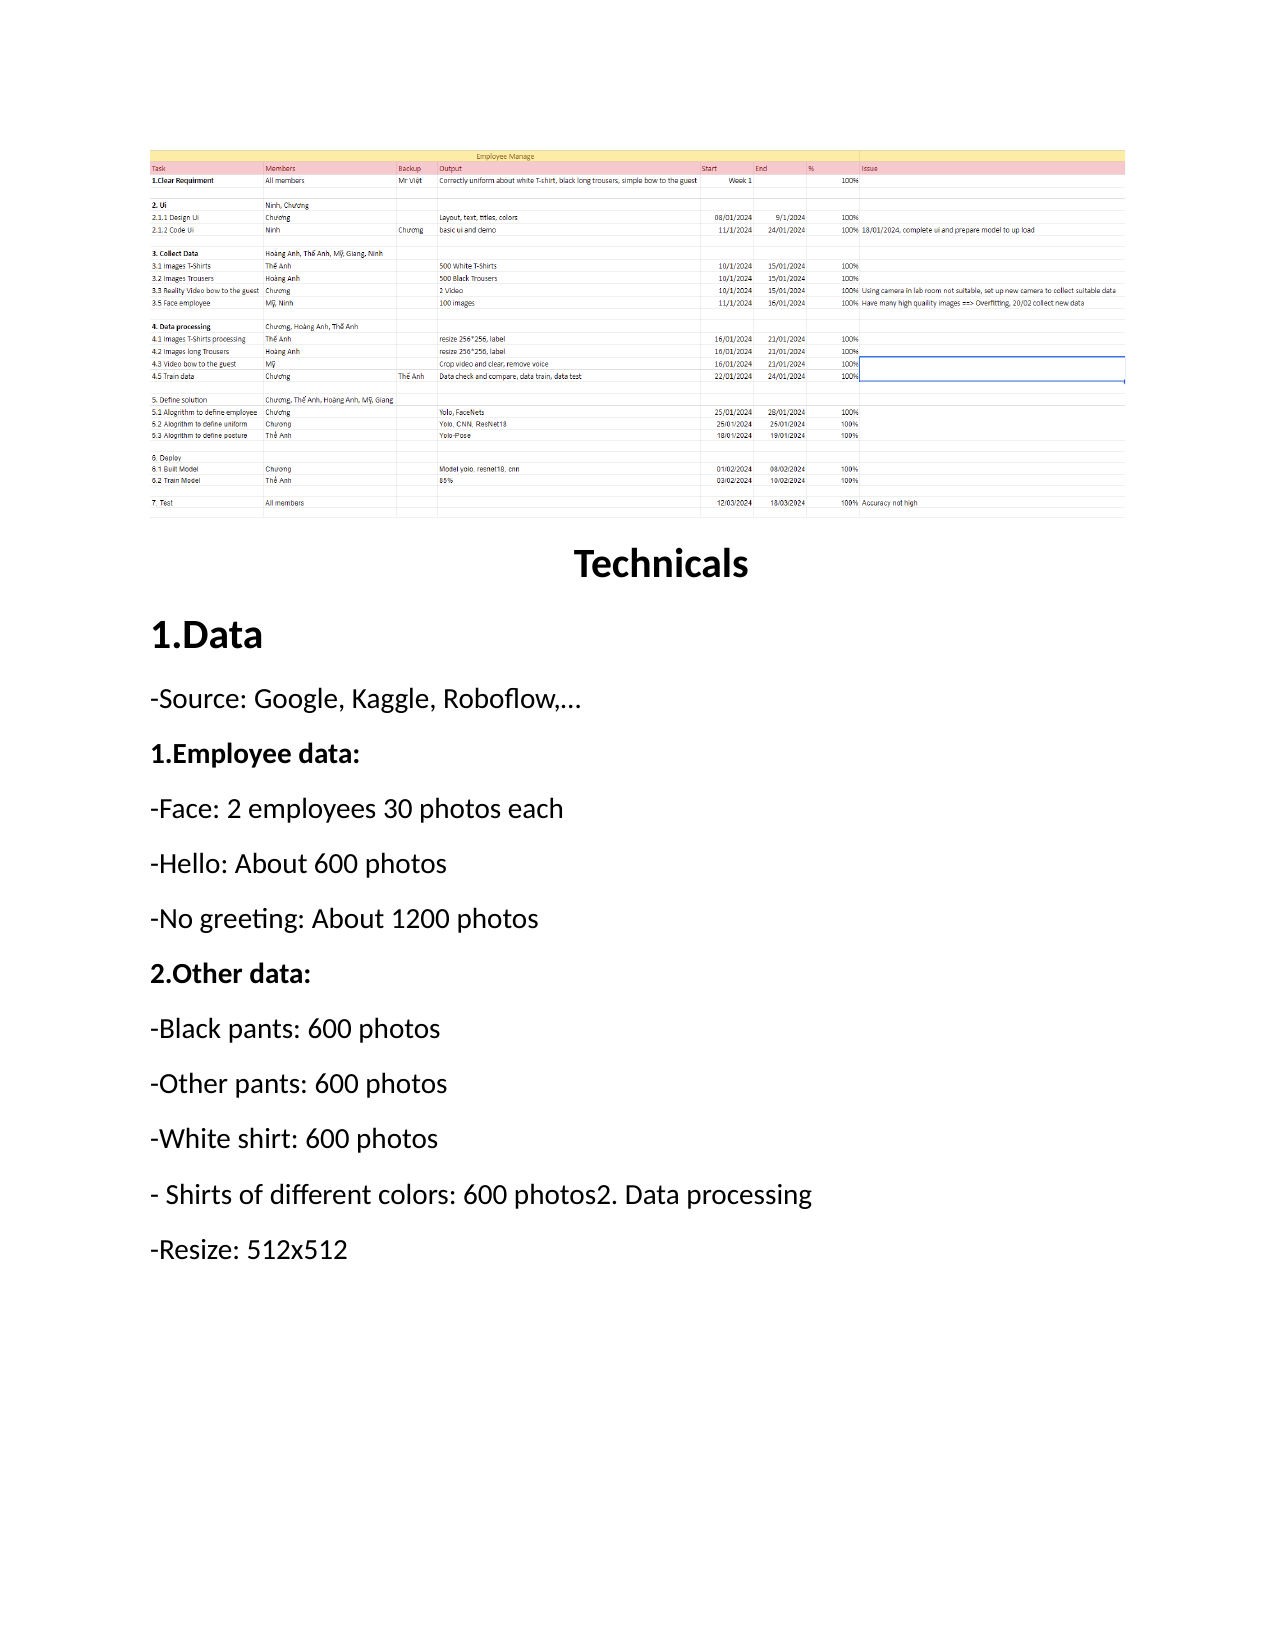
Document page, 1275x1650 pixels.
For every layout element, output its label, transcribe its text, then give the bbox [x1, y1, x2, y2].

text -Other pants: 600 photos [150, 1066, 1125, 1101]
text -Black pants: 600 photos [150, 1010, 1125, 1046]
picture [150, 150, 1125, 518]
text 2.Other data: [150, 955, 1125, 991]
text -Hello: About 600 photos [150, 845, 1125, 881]
text -Resize: 512x512 [150, 1231, 1125, 1266]
text 1.Employee data: [150, 735, 1125, 771]
text -Face: 2 employees 30 photos each [150, 790, 1125, 826]
text -No greeting: About 1200 photos [150, 900, 1125, 936]
text -White shirt: 600 photos [150, 1121, 1125, 1156]
text 1.Data [150, 608, 1125, 659]
text Technicals [150, 537, 1125, 587]
text -Source: Google, Kaggle, Roboflow,… [150, 680, 1125, 715]
text - Shirts of different colors: 600 photos2. Data processing [150, 1176, 1125, 1211]
